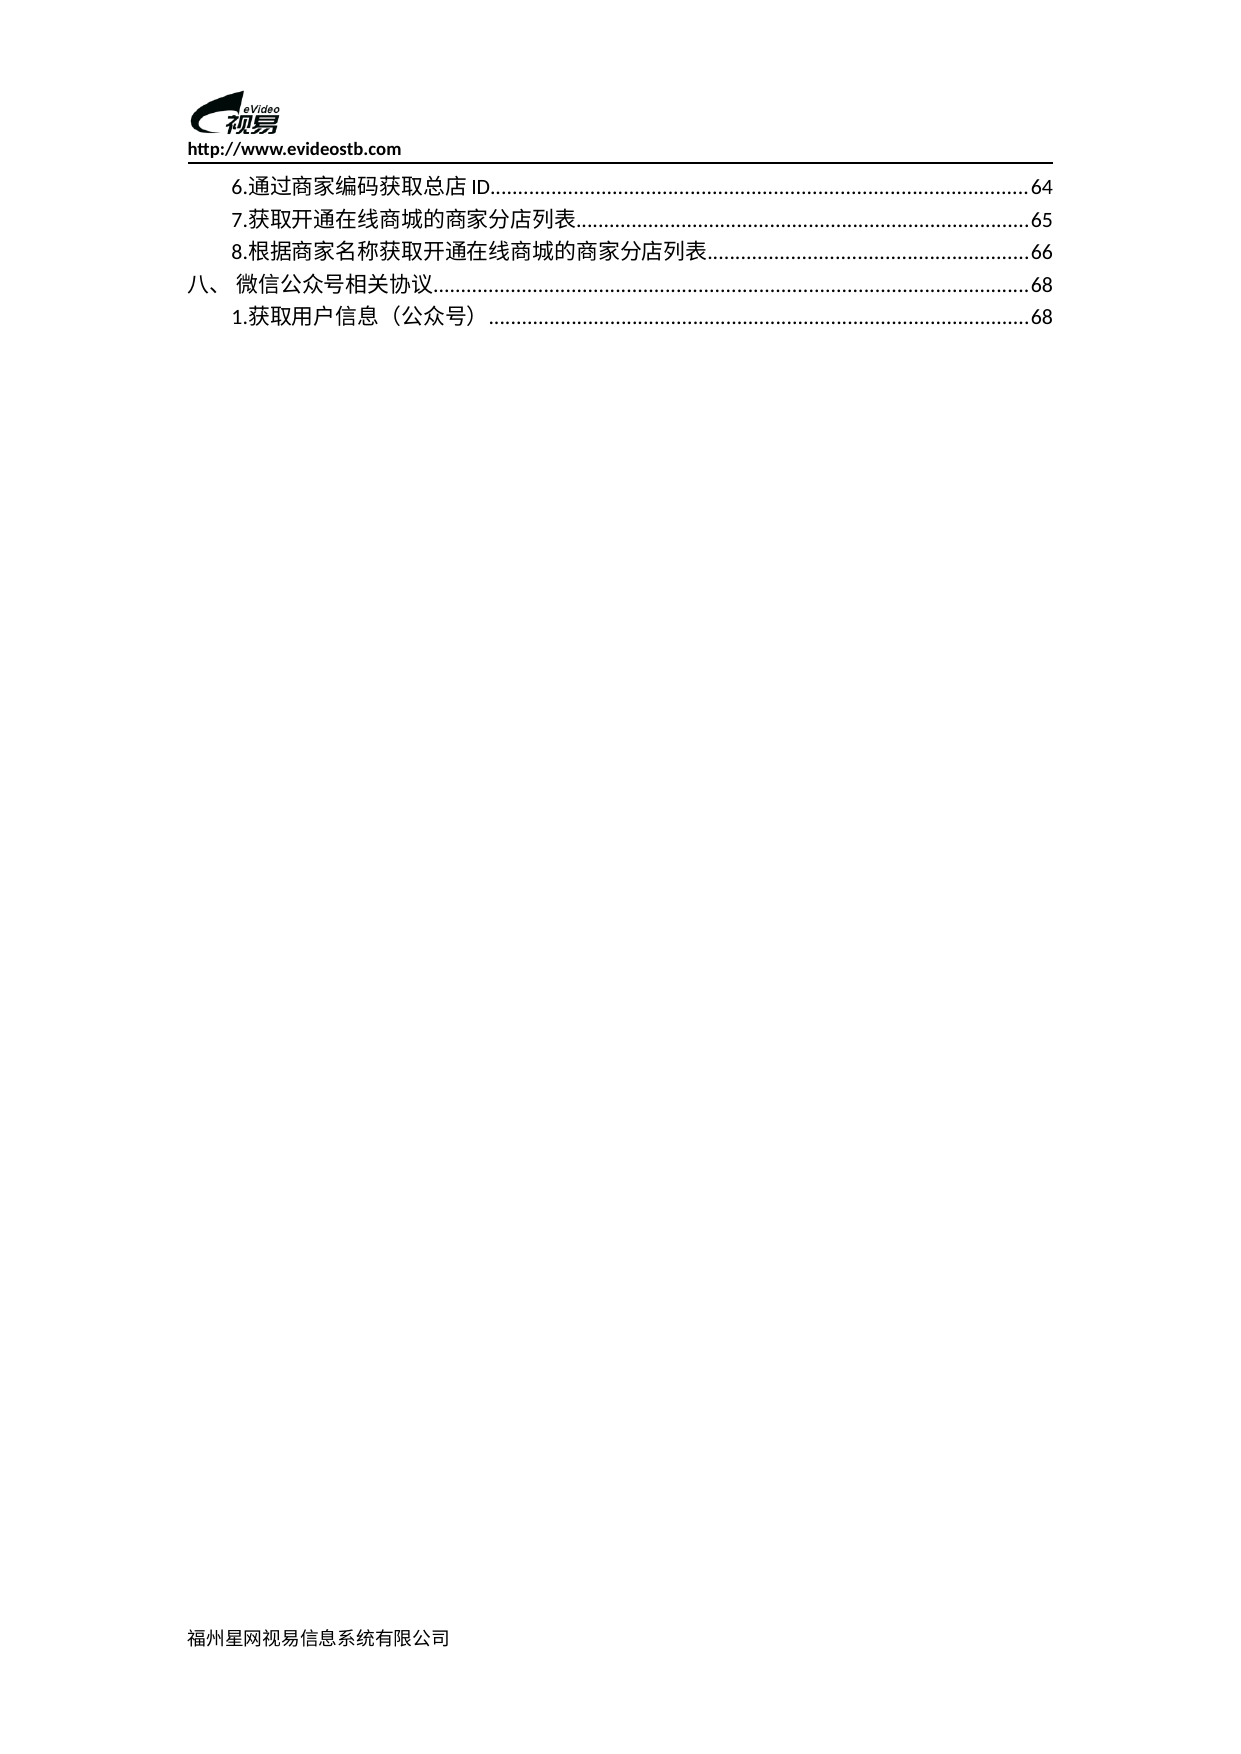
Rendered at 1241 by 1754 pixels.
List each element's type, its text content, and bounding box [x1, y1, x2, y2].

text 7.获取开通在线商城的商家分店列表 65 [231, 201, 1053, 234]
text 八、 微信公众号相关协议 68 [187, 266, 1053, 299]
picture [187, 88, 282, 137]
text 6.通过商家编码获取总店ID 64 [231, 169, 1053, 201]
text 8.根据商家名称获取开通在线商城的商家分店列表 66 [231, 234, 1053, 266]
text 1.获取用户信息（公众号） 68 [231, 299, 1053, 331]
